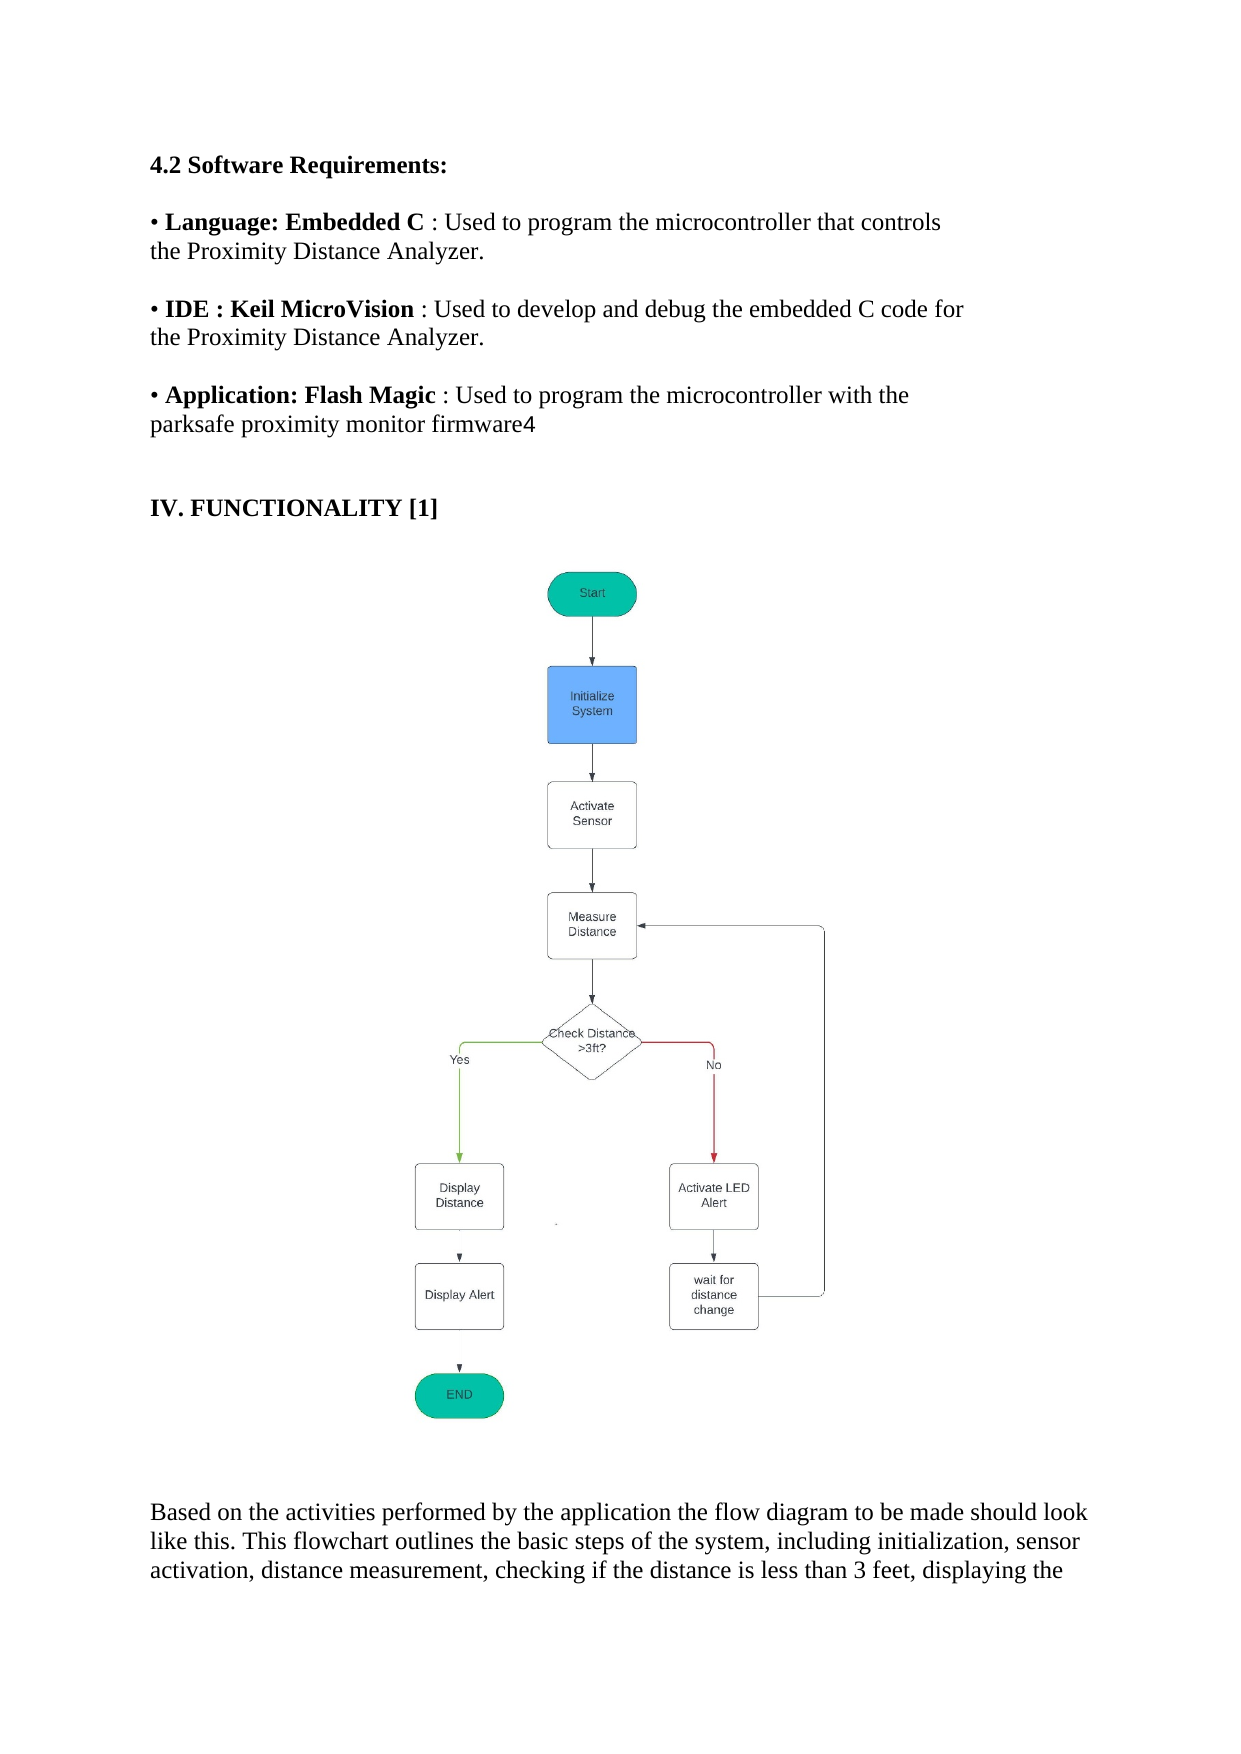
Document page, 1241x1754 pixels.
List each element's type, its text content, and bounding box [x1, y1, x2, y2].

text the Proximity Distance Analyzer. [150, 236, 1090, 265]
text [150, 1497, 1090, 1583]
picture [393, 550, 847, 1440]
text parksafe proximity monitor firmware4 [150, 409, 1090, 437]
text • IDE : Keil MicroVision : Used to develop and debug the embedded C code for [150, 294, 1090, 322]
text • Application: Flash Magic : Used to program the microcontroller with the [150, 380, 1090, 409]
text • Language: Embedded C : Used to program the microcontroller that controls [150, 207, 1090, 236]
text IV. FUNCTIONALITY [1] [150, 493, 1090, 521]
text 4.2 Software Requirements: [150, 150, 1090, 179]
text the Proximity Distance Analyzer. [150, 322, 1090, 351]
